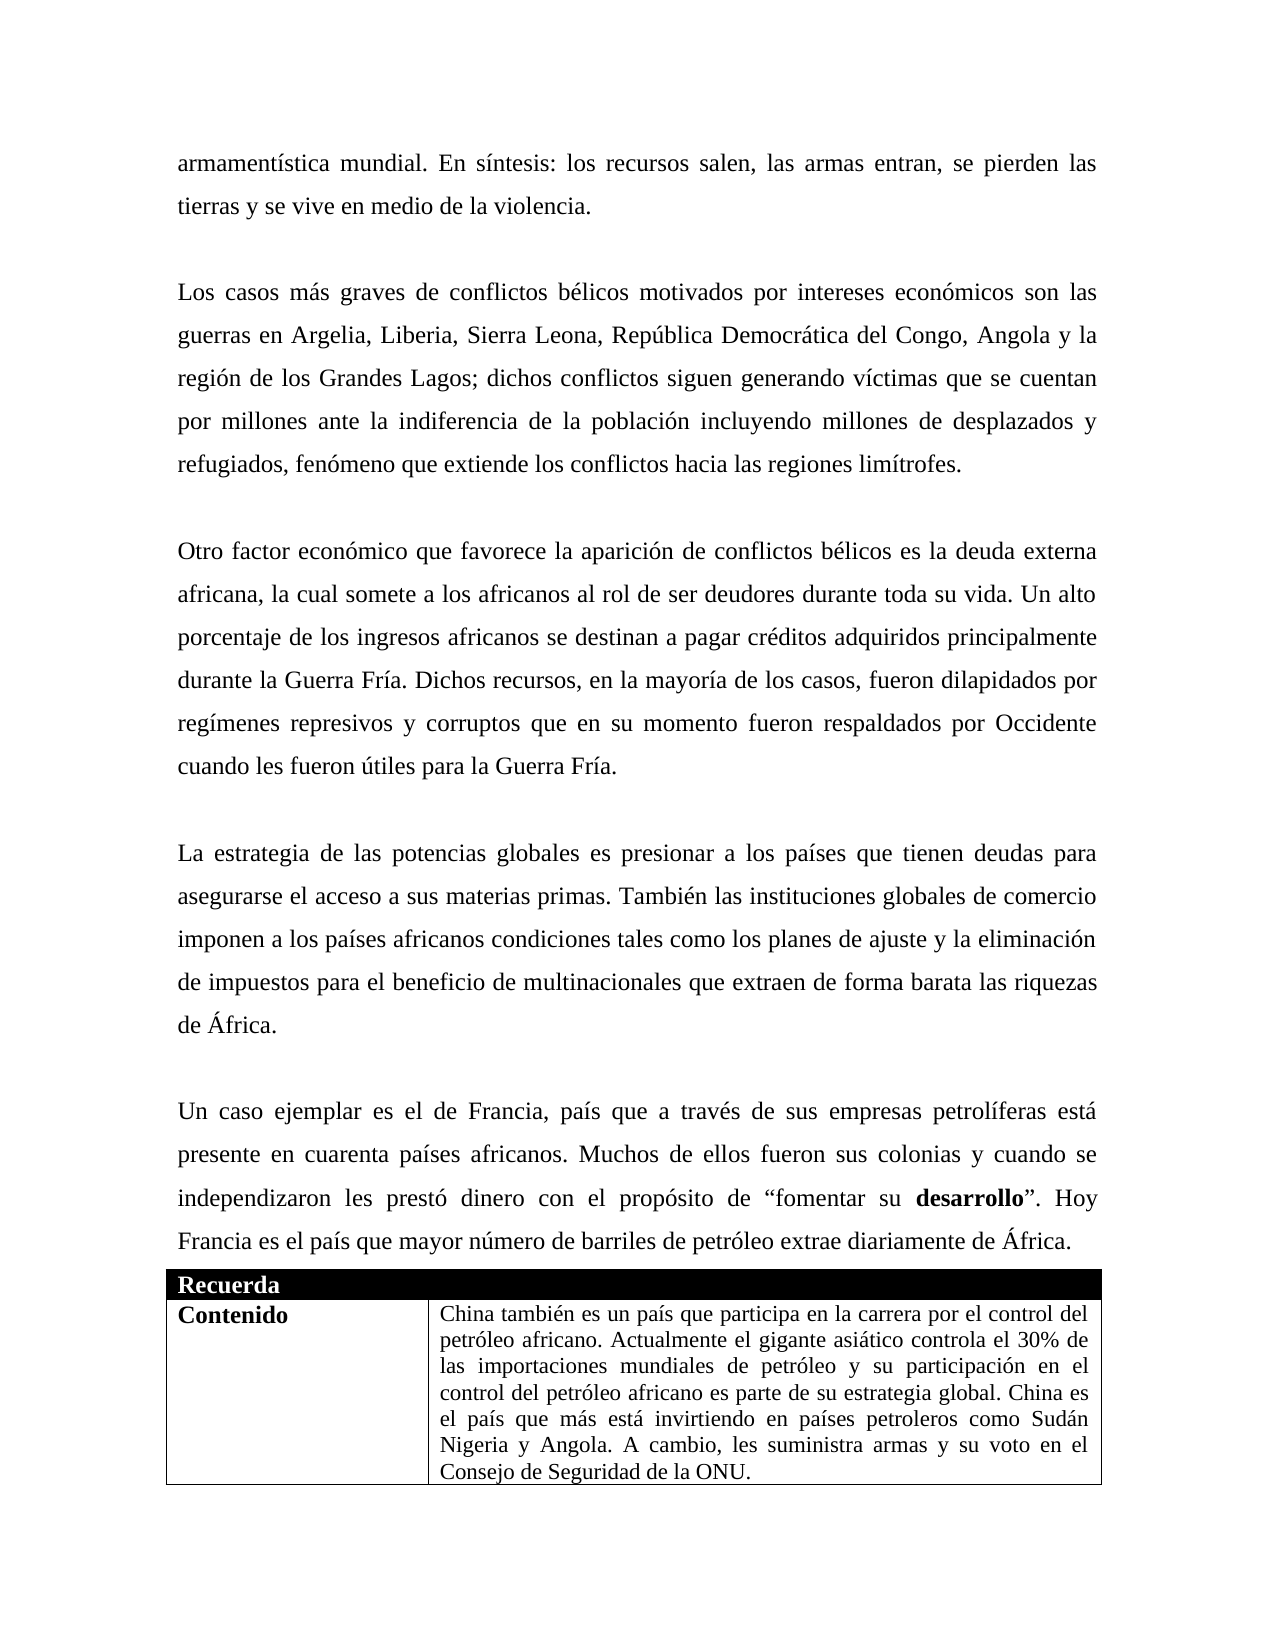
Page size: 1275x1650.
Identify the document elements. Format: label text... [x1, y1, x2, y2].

table_header Recuerda [167, 1270, 1101, 1299]
table_cell Contenido [167, 1300, 428, 1484]
text Un caso ejemplar es el de Francia, país que a través de sus empresas petrolíferas está presente en cuarenta países africanos. Muchos de ellos fueron sus colonias y cuando se independizaron les prestó dinero con el propósito de “fomentar su desarrollo”. Hoy Francia es el país que mayor número de barriles de petróleo extrae diariamente de África. [177, 1096, 1098, 1254]
table_cell China también es un país que participa en la carrera por el control del petróleo africano. Actualmente el gigante asiático controla el 30% de las importaciones mundiales de petróleo y su participación en el control del petróleo africano es parte de su estrategia global. China es el país que más está invirtiendo en países petroleros como Sudán Nigeria y Angola. A cambio, les suministra armas y su voto en el Consejo de Seguridad de la ONU. [429, 1300, 1101, 1484]
text Los casos más graves de conflictos bélicos motivados por intereses económicos son las guerras en Argelia, Liberia, Sierra Leona, República Democrática del Congo, Angola y la región de los Grandes Lagos; dichos conflictos siguen generando víctimas que se cuentan por millones ante la indiferencia de la población incluyendo millones de desplazados y refugiados, fenómeno que extiende los conflictos hacia las regiones limítrofes. [177, 277, 1098, 478]
text Otro factor económico que favorece la aparición de conflictos bélicos es la deuda externa africana, la cual somete a los africanos al rol de ser deudores durante toda su vida. Un alto porcentaje de los ingresos africanos se destinan a pagar créditos adquiridos principalmente durante la Guerra Fría. Dichos recursos, en la mayoría de los casos, fueron dilapidados por regímenes represivos y corruptos que en su momento fueron respaldados por Occidente cuando les fueron útiles para la Guerra Fría. [177, 536, 1098, 780]
text La estrategia de las potencias globales es presionar a los países que tienen deudas para asegurarse el acceso a sus materias primas. También las instituciones globales de comercio imponen a los países africanos condiciones tales como los planes de ajuste y la eliminación de impuestos para el beneficio de multinacionales que extraen de forma barata las riquezas de África. [177, 838, 1098, 1039]
